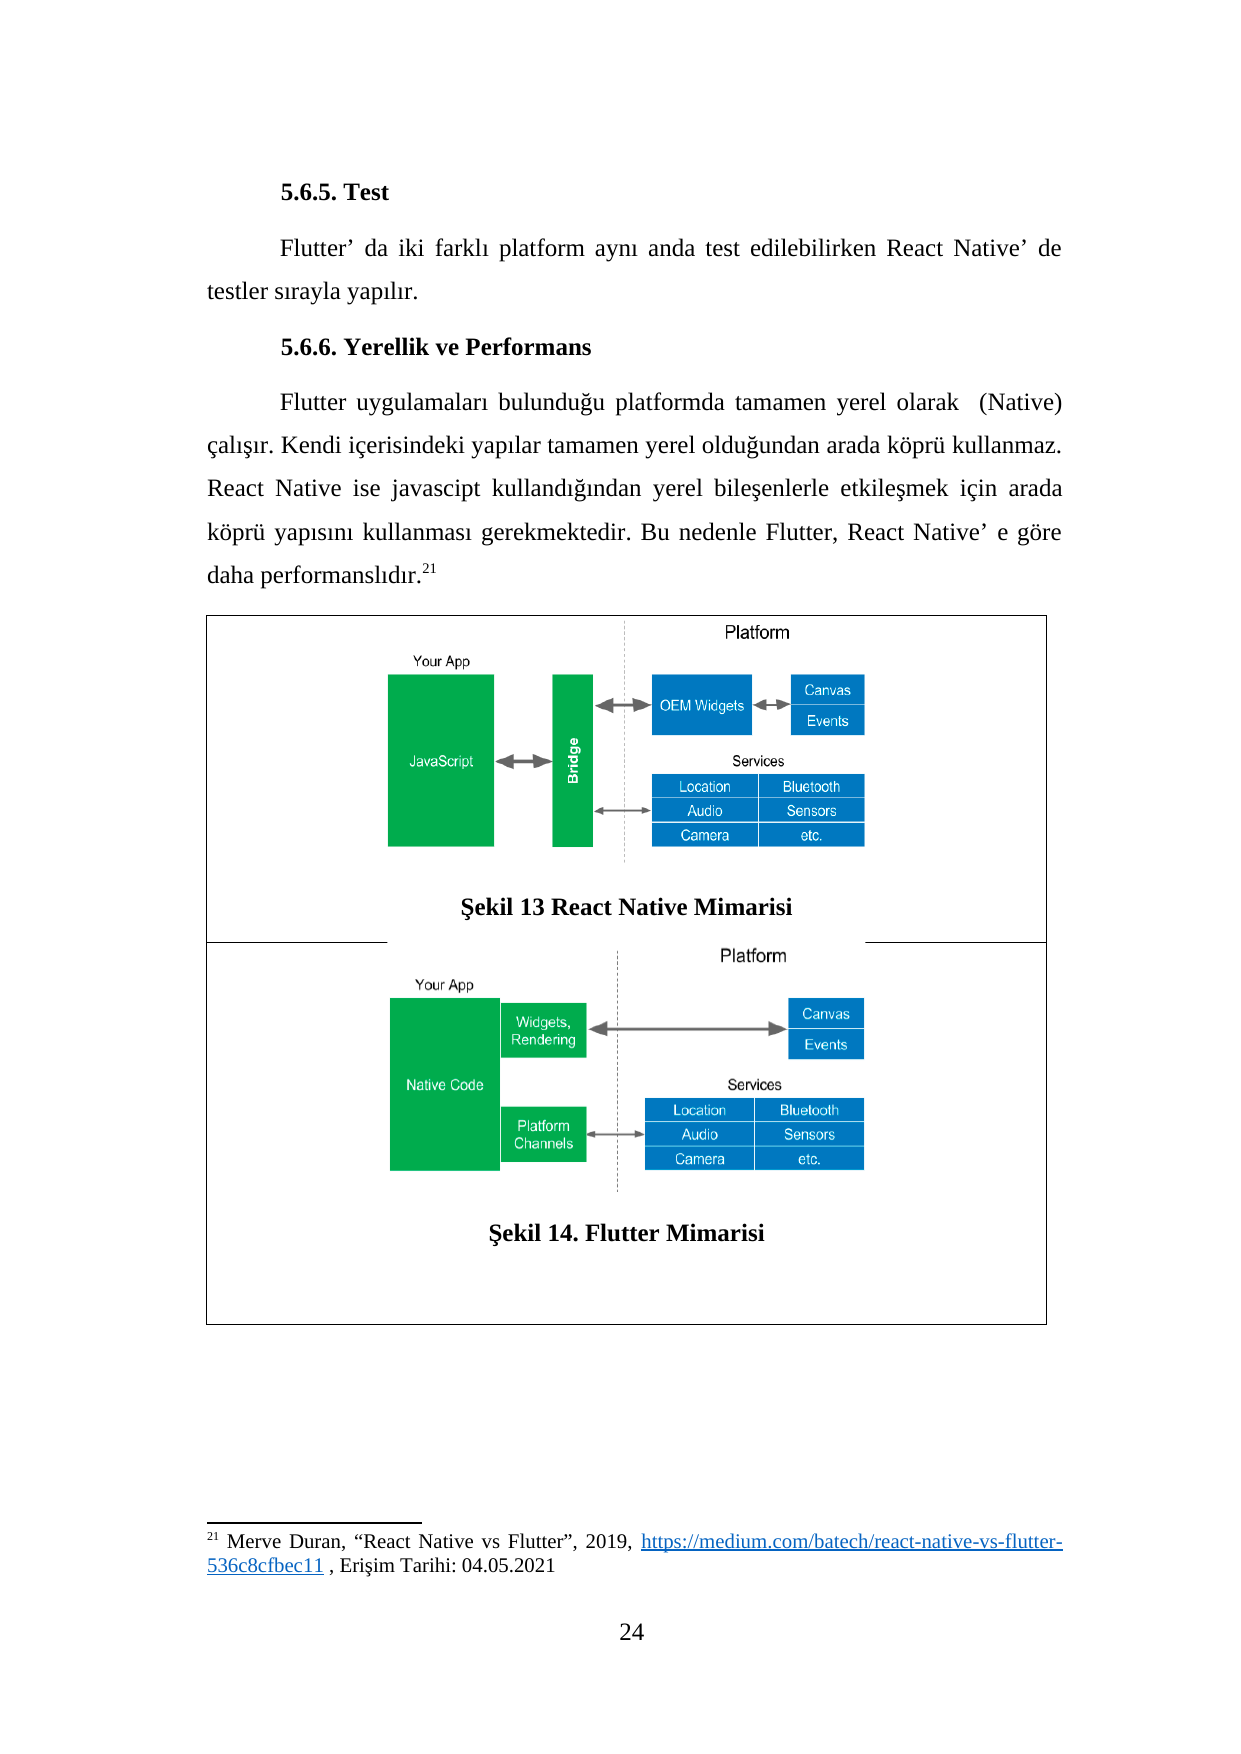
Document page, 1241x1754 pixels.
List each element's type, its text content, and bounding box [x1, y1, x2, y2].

picture [387, 942, 866, 1192]
picture [385, 616, 868, 866]
text Flutter uygulamaları bulunduğu platformda tamamen yerel olarak (Native) çalışır. Kendi içerisindeki yapılar tamamen yerel olduğundan arada köprü kullanmaz. React Native ise javascipt kullandığından yerel bileşenlerle etkileşmek için arada köprü yapısını kullanması gerekmektedir. Bu nedenle Flutter, React Native’ e göre daha performanslıdır. [207, 387, 1063, 588]
text Flutter’ da iki farklı platform aynı anda test edilebilirken React Native’ de testler sırayla yapılır. [207, 233, 1063, 305]
table_cell Şekil 14. Flutter Mimarisi [207, 943, 1046, 1323]
subtitle 5.6.6. Yerellik ve Performans [208, 332, 1063, 360]
subtitle 5.6.5. Test [208, 177, 1063, 206]
table_header Şekil 13 React Native Mimarisi [207, 616, 1046, 942]
